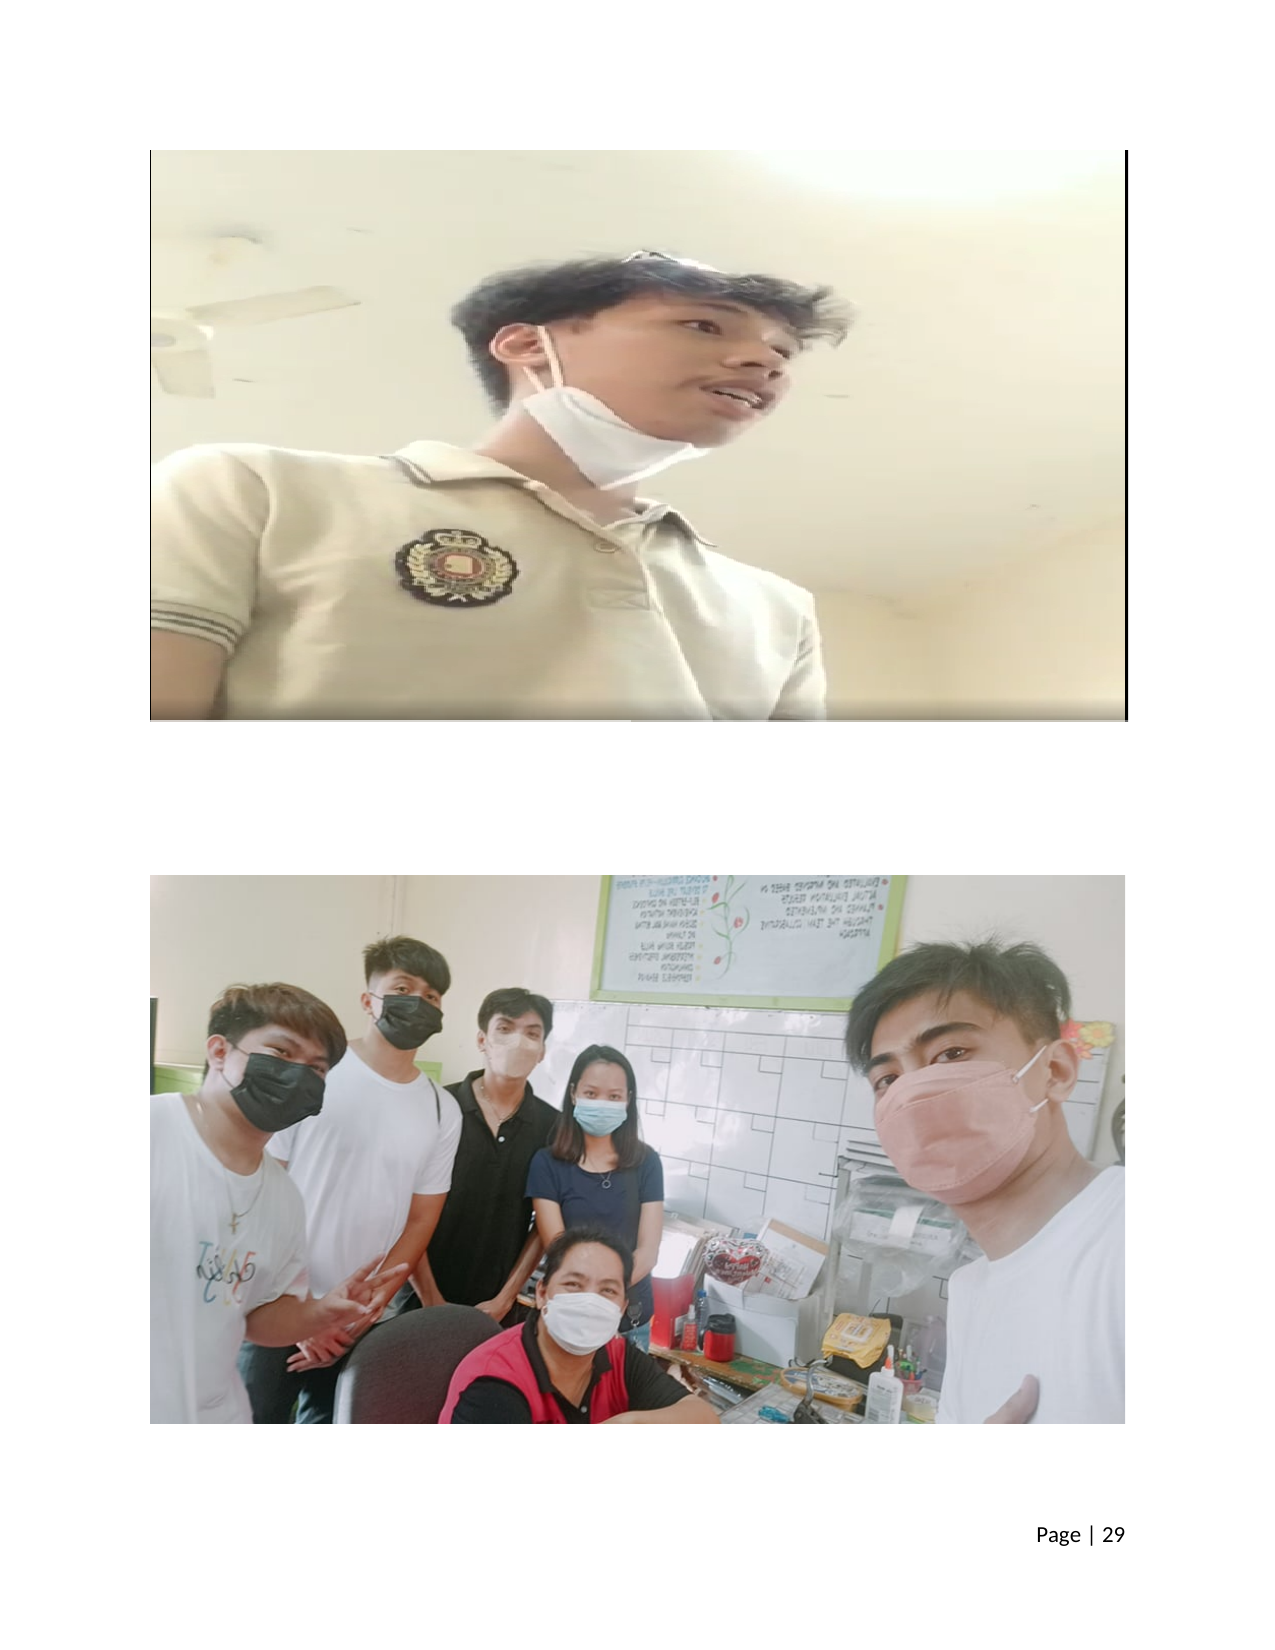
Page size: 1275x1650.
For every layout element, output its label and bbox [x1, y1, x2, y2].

picture [150, 150, 1129, 722]
picture [150, 875, 1125, 1424]
